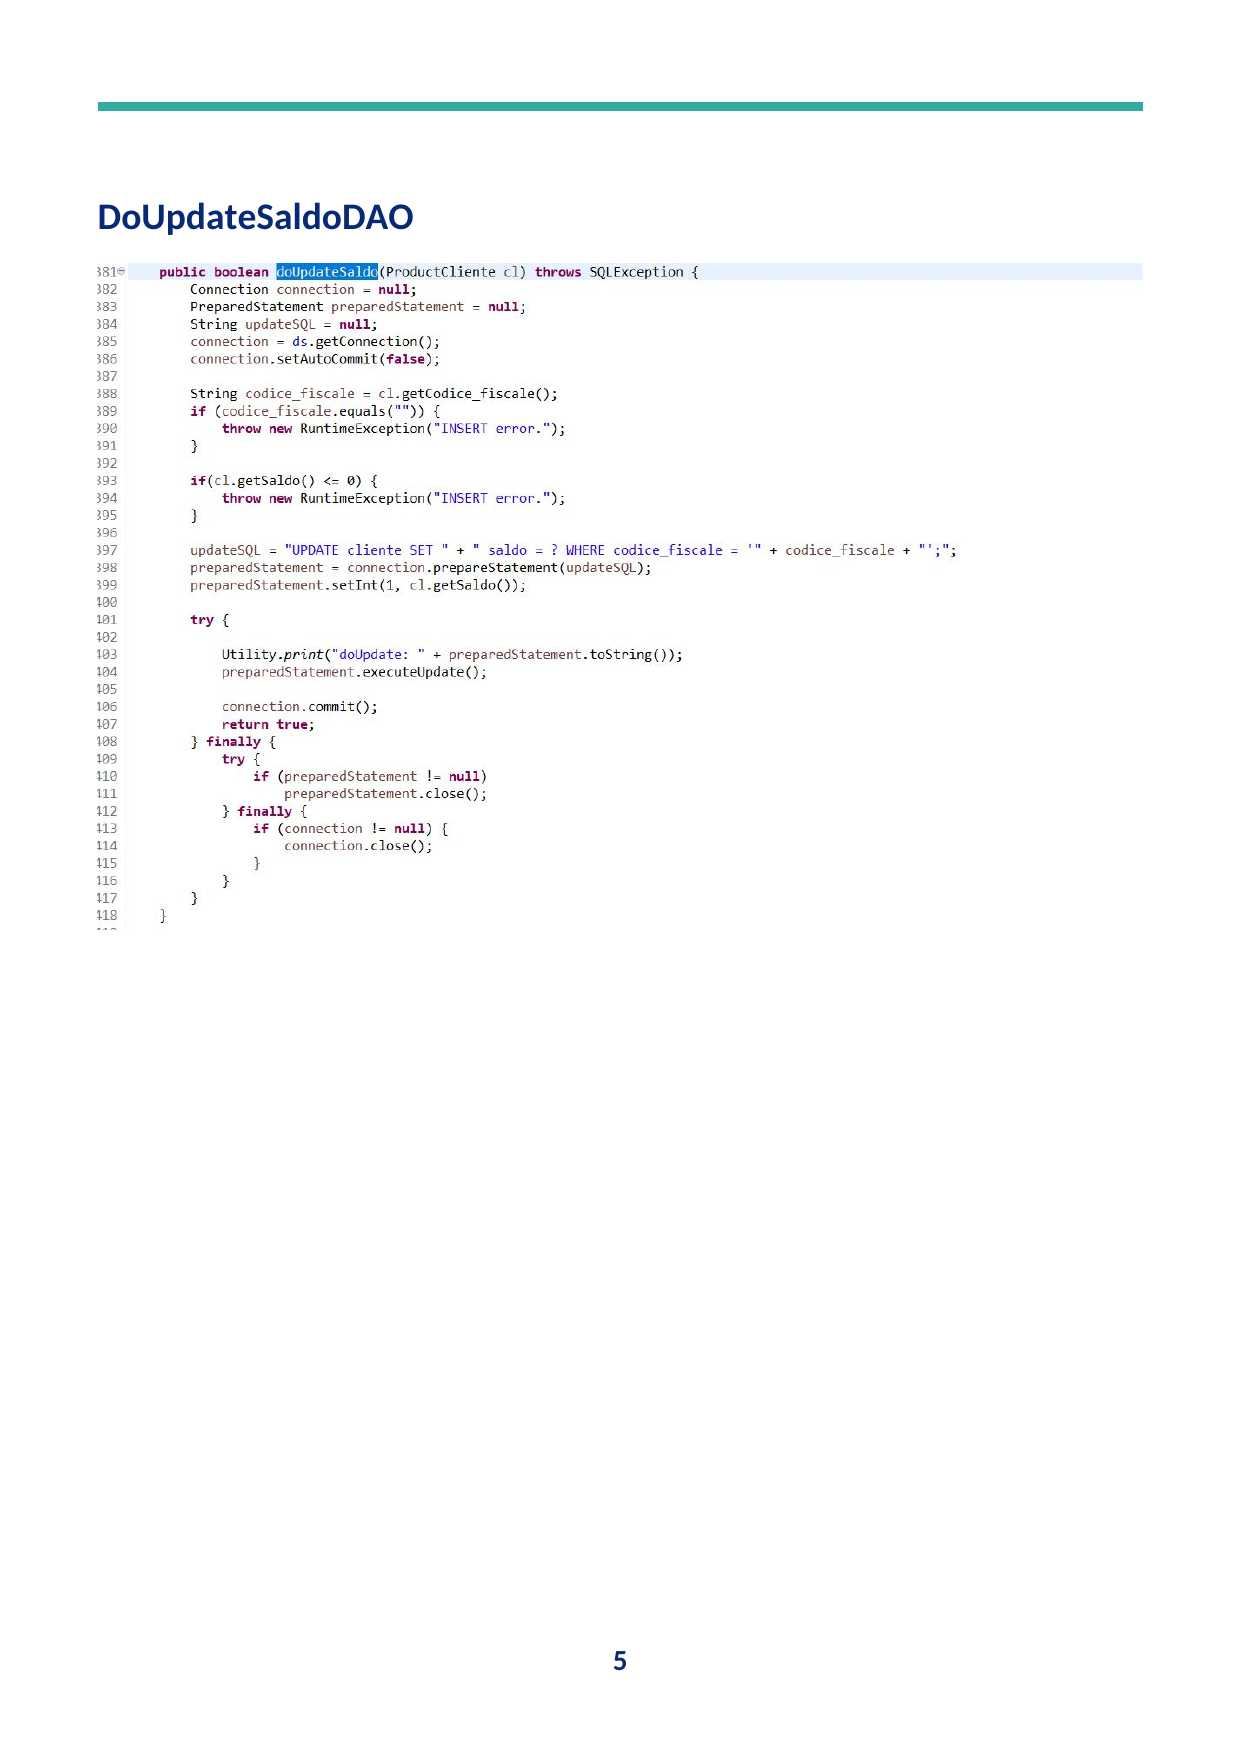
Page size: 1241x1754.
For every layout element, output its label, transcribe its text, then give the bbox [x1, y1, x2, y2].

subtitle DoUpdateSaldoDAO [97, 193, 1143, 239]
picture [97, 263, 1143, 930]
